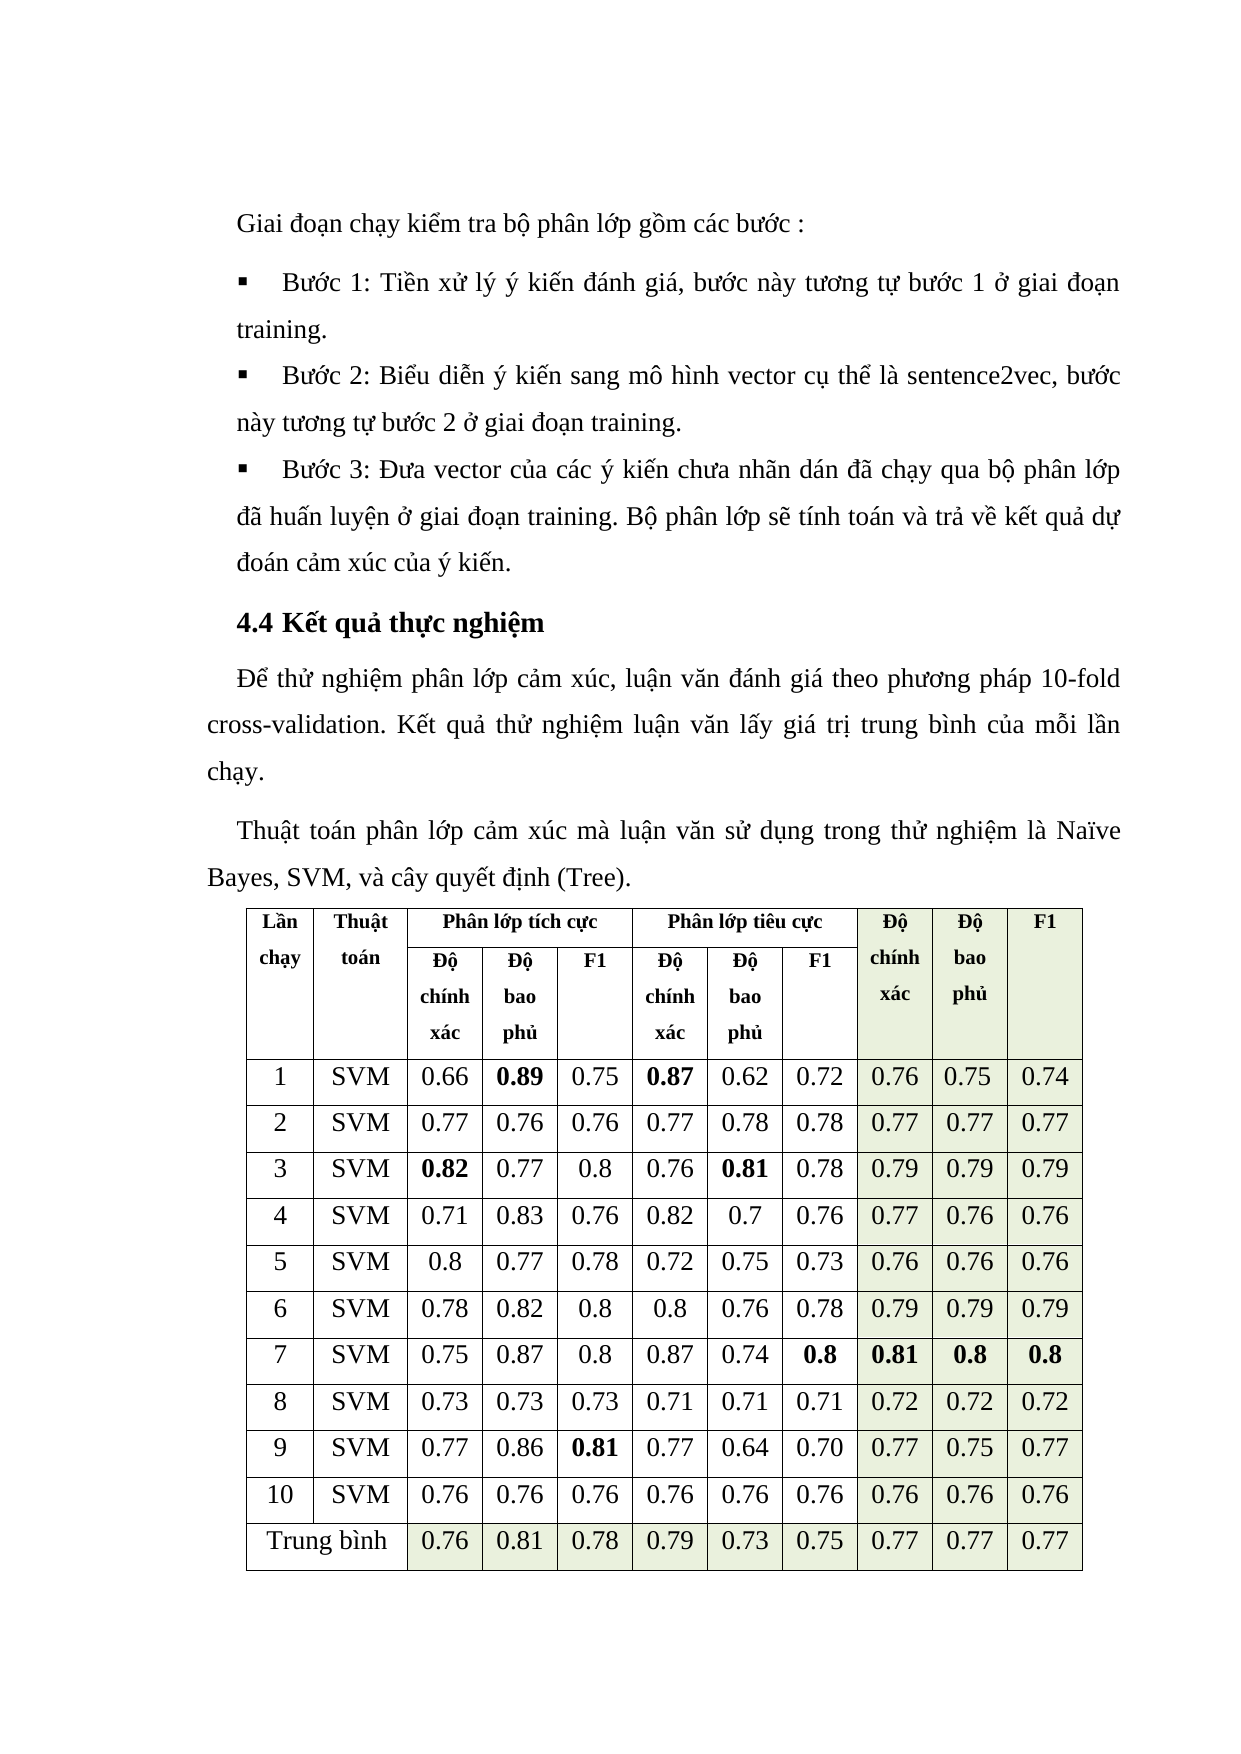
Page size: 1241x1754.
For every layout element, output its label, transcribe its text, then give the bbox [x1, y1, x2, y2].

table_cell 0.8 [558, 1339, 632, 1384]
table_header Phân lớp tiêu cực [633, 909, 857, 947]
table_cell SVM [314, 1385, 407, 1430]
table_cell 0.8 [558, 1292, 632, 1337]
subtitle Kết quả thực nghiệm [207, 605, 1122, 639]
table_cell 0.86 [483, 1431, 557, 1477]
table_cell 0.78 [783, 1292, 857, 1337]
text Giai đoạn chạy kiểm tra bộ phân lớp gồm các bước : [207, 207, 1122, 238]
table_cell 0.79 [858, 1292, 932, 1337]
table_cell 8 [247, 1385, 313, 1430]
table_cell 0.8 [1008, 1339, 1082, 1384]
table_cell 0.77 [633, 1431, 707, 1477]
table_cell 0.79 [1008, 1292, 1082, 1337]
table_cell 0.76 [483, 1106, 557, 1152]
table_cell 0.74 [708, 1339, 782, 1384]
table_cell 0.73 [483, 1385, 557, 1430]
table_cell 0.77 [483, 1153, 557, 1198]
table_cell SVM [314, 1292, 407, 1337]
table_cell 0.78 [708, 1106, 782, 1152]
table_cell 0.7 [708, 1199, 782, 1244]
table_cell 0.76 [1008, 1199, 1082, 1244]
table_cell 0.71 [708, 1385, 782, 1430]
table_cell 0.8 [558, 1153, 632, 1198]
table_cell 0.77 [408, 1431, 482, 1477]
table_cell 0.76 [858, 1478, 932, 1523]
table_cell 0.75 [558, 1060, 632, 1105]
table_cell SVM [314, 1199, 407, 1244]
table_cell 0.77 [858, 1524, 932, 1570]
table_cell 0.81 [483, 1524, 557, 1570]
table_cell Độ bao phủ [483, 948, 557, 1059]
table_cell SVM [314, 1339, 407, 1384]
table_cell 0.73 [408, 1385, 482, 1430]
table_cell 9 [247, 1431, 313, 1477]
table_cell 0.64 [708, 1431, 782, 1477]
table_cell 0.78 [783, 1153, 857, 1198]
table_cell F1 [558, 948, 632, 1059]
table_cell 0.76 [933, 1199, 1007, 1244]
table_cell 0.72 [783, 1060, 857, 1105]
table_cell 0.75 [408, 1339, 482, 1384]
table_cell 0.75 [708, 1246, 782, 1291]
table_cell 0.74 [1008, 1060, 1082, 1105]
table_cell 0.76 [633, 1153, 707, 1198]
table_cell 0.82 [633, 1199, 707, 1244]
table_cell 0.81 [558, 1431, 632, 1477]
table_cell 0.73 [708, 1524, 782, 1570]
table_cell 0.75 [933, 1431, 1007, 1477]
table_cell Độ chính xác [408, 948, 482, 1059]
table_cell 0.76 [858, 1246, 932, 1291]
table_cell 10 [247, 1478, 313, 1523]
table_cell 0.76 [633, 1478, 707, 1523]
table_cell 0.76 [558, 1478, 632, 1523]
table_cell 0.66 [408, 1060, 482, 1105]
table_cell 0.72 [633, 1246, 707, 1291]
table_cell 0.76 [858, 1060, 932, 1105]
table_cell 0.77 [1008, 1431, 1082, 1477]
table_cell 0.8 [783, 1339, 857, 1384]
table_cell 0.78 [558, 1246, 632, 1291]
table_cell 7 [247, 1339, 313, 1384]
table_cell 0.82 [483, 1292, 557, 1337]
table_cell 0.78 [408, 1292, 482, 1337]
table_cell 0.82 [408, 1153, 482, 1198]
table_cell 0.76 [1008, 1478, 1082, 1523]
table_cell Độ chính xác [633, 948, 707, 1059]
table_cell 0.76 [933, 1478, 1007, 1523]
table_cell 0.79 [933, 1292, 1007, 1337]
table_header Thuật toán [314, 909, 407, 1059]
table_cell 0.83 [483, 1199, 557, 1244]
table_cell 0.8 [408, 1246, 482, 1291]
table_cell 0.77 [1008, 1524, 1082, 1570]
table_cell 0.76 [558, 1106, 632, 1152]
table_cell 0.73 [558, 1385, 632, 1430]
table_header F1 [1008, 909, 1082, 1059]
table_cell 0.78 [558, 1524, 632, 1570]
table_cell 0.77 [633, 1106, 707, 1152]
table_cell 0.76 [483, 1478, 557, 1523]
list Bước 3: Đưa vector của các ý kiến chưa nhãn dán đã chạy qua bộ phân lớp đã huấn luyện ở giai đoạn training. Bộ phân lớp sẽ tính toán và trả về kết quả dự đoán cảm xúc của ý kiến. [236, 453, 1122, 577]
text Để thử nghiệm phân lớp cảm xúc, luận văn đánh giá theo phương pháp 10-fold cross-validation. Kết quả thử nghiệm luận văn lấy giá trị trung bình của mỗi lần chạy. [207, 662, 1122, 786]
table_header Độ chính xác [858, 909, 932, 1059]
table_cell 0.76 [1008, 1246, 1082, 1291]
table_cell 0.76 [708, 1478, 782, 1523]
table_cell SVM [314, 1106, 407, 1152]
table_cell 0.81 [858, 1339, 932, 1384]
table_cell 0.87 [483, 1339, 557, 1384]
table_cell 0.76 [408, 1478, 482, 1523]
table_cell 2 [247, 1106, 313, 1152]
table_cell 0.77 [933, 1106, 1007, 1152]
table_cell 0.77 [1008, 1106, 1082, 1152]
table_cell 0.71 [783, 1385, 857, 1430]
table_cell 0.8 [933, 1339, 1007, 1384]
table_cell 0.76 [558, 1199, 632, 1244]
table_cell 0.72 [1008, 1385, 1082, 1430]
table_cell 0.79 [858, 1153, 932, 1198]
table_cell 0.75 [933, 1060, 1007, 1105]
table_cell 0.76 [408, 1524, 482, 1570]
table_cell 0.77 [858, 1106, 932, 1152]
table_cell 0.77 [858, 1431, 932, 1477]
table_cell 3 [247, 1153, 313, 1198]
table_cell 4 [247, 1199, 313, 1244]
table_cell 6 [247, 1292, 313, 1337]
table_cell 0.78 [783, 1106, 857, 1152]
table_cell 0.87 [633, 1060, 707, 1105]
table_cell 0.8 [633, 1292, 707, 1337]
table_header Lần chạy [247, 909, 313, 1059]
table_cell 1 [247, 1060, 313, 1105]
table_cell SVM [314, 1060, 407, 1105]
table_cell 0.62 [708, 1060, 782, 1105]
table_header Phân lớp tích cực [408, 909, 632, 947]
table_cell F1 [783, 948, 857, 1059]
table_cell SVM [314, 1153, 407, 1198]
table_cell 0.79 [633, 1524, 707, 1570]
table_cell 0.72 [858, 1385, 932, 1430]
table_cell 0.81 [708, 1153, 782, 1198]
table_cell 0.75 [783, 1524, 857, 1570]
table_cell Trung bình [247, 1524, 407, 1570]
table_cell 0.71 [633, 1385, 707, 1430]
table_cell 0.76 [783, 1478, 857, 1523]
table_cell Độ bao phủ [708, 948, 782, 1059]
table_cell SVM [314, 1478, 407, 1523]
table_cell 0.89 [483, 1060, 557, 1105]
table_cell 0.76 [708, 1292, 782, 1337]
table_cell 0.77 [483, 1246, 557, 1291]
table_cell 0.77 [933, 1524, 1007, 1570]
table_cell SVM [314, 1246, 407, 1291]
table_cell SVM [314, 1431, 407, 1477]
table_cell 5 [247, 1246, 313, 1291]
text Thuật toán phân lớp cảm xúc mà luận văn sử dụng trong thử nghiệm là Naïve Bayes, SVM, và cây quyết định (Tree). [207, 814, 1122, 892]
table_cell 0.73 [783, 1246, 857, 1291]
list Bước 1: Tiền xử lý ý kiến đánh giá, bước này tương tự bước 1 ở giai đoạn training. [236, 266, 1122, 344]
table_cell 0.71 [408, 1199, 482, 1244]
list Bước 2: Biểu diễn ý kiến sang mô hình vector cụ thể là sentence2vec, bước này tương tự bước 2 ở giai đoạn training. [236, 359, 1122, 437]
table_cell 0.76 [783, 1199, 857, 1244]
table_cell 0.72 [933, 1385, 1007, 1430]
table_cell 0.79 [1008, 1153, 1082, 1198]
table_cell 0.76 [933, 1246, 1007, 1291]
table_cell 0.77 [858, 1199, 932, 1244]
table_header Độ bao phủ [933, 909, 1007, 1059]
table_cell 0.77 [408, 1106, 482, 1152]
table_cell 0.79 [933, 1153, 1007, 1198]
table_cell 0.70 [783, 1431, 857, 1477]
table_cell 0.87 [633, 1339, 707, 1384]
